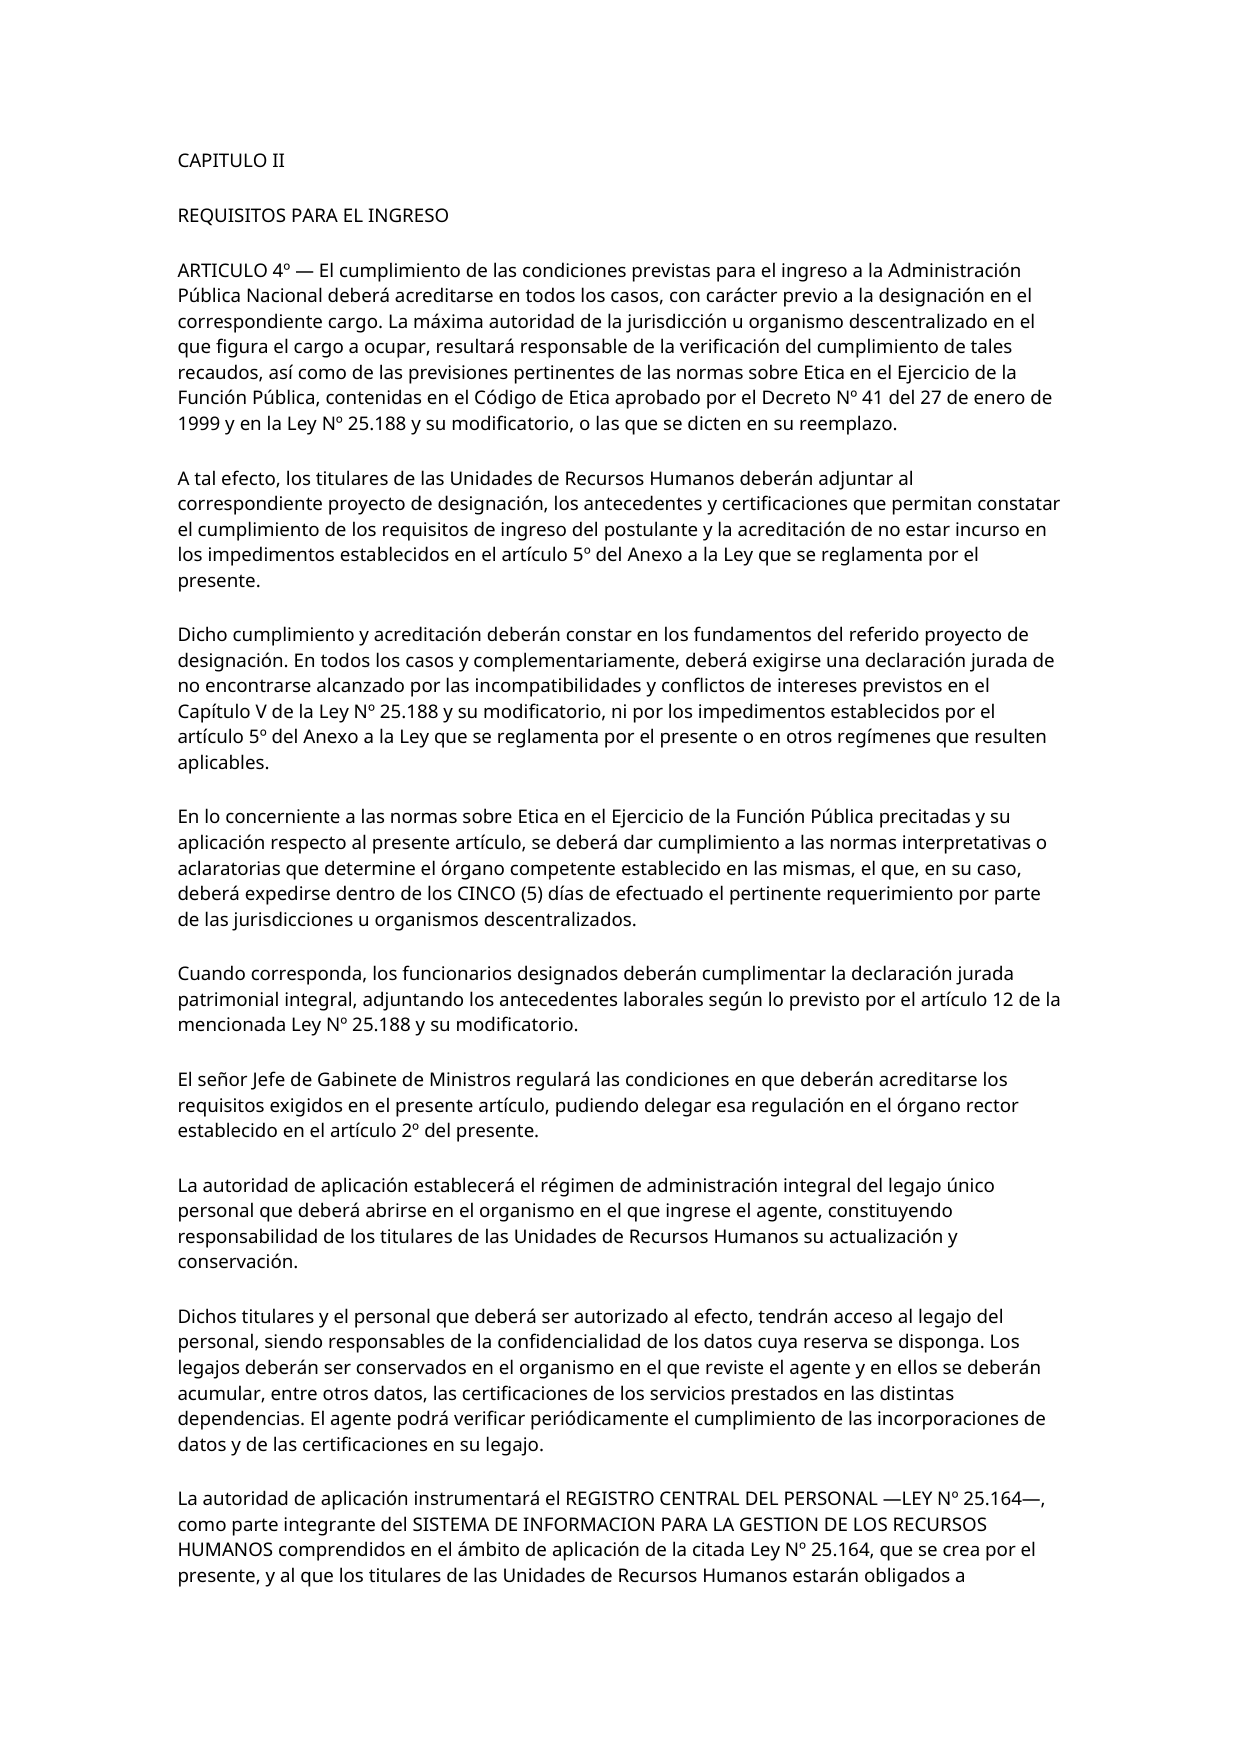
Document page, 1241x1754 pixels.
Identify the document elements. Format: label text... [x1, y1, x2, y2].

text REQUISITOS PARA EL INGRESO [177, 202, 1063, 228]
text La autoridad de aplicación establecerá el régimen de administración integral del legajo único personal que deberá abrirse en el organismo en el que ingrese el agente, constituyendo responsabilidad de los titulares de las Unidades de Recursos Humanos su actualización y conservación. [177, 1172, 1063, 1274]
text CAPITULO II [177, 148, 1063, 173]
text A tal efecto, los titulares de las Unidades de Recursos Humanos deberán adjuntar al correspondiente proyecto de designación, los antecedentes y certificaciones que permitan constatar el cumplimiento de los requisitos de ingreso del postulante y la acreditación de no estar incurso en los impedimentos establecidos en el artículo 5º del Anexo a la Ley que se reglamenta por el presente. [177, 465, 1063, 592]
text El señor Jefe de Gabinete de Ministros regulará las condiciones en que deberán acreditarse los requisitos exigidos en el presente artículo, pudiendo delegar esa regulación en el órgano rector establecido en el artículo 2º del presente. [177, 1066, 1063, 1143]
text En lo concerniente a las normas sobre Etica en el Ejercicio de la Función Pública precitadas y su aplicación respecto al presente artículo, se deberá dar cumplimiento a las normas interpretativas o aclaratorias que determine el órgano competente establecido en las mismas, el que, en su caso, deberá expedirse dentro de los CINCO (5) días de efectuado el pertinente requerimiento por parte de las jurisdicciones u organismos descentralizados. [177, 804, 1063, 931]
text ARTICULO 4º — El cumplimiento de las condiciones previstas para el ingreso a la Administración Pública Nacional deberá acreditarse en todos los casos, con carácter previo a la designación en el correspondiente cargo. La máxima autoridad de la jurisdicción u organismo descentralizado en el que figura el cargo a ocupar, resultará responsable de la verificación del cumplimiento de tales recaudos, así como de las previsiones pertinentes de las normas sobre Etica en el Ejercicio de la Función Pública, contenidas en el Código de Etica aprobado por el Decreto Nº 41 del 27 de enero de 1999 y en la Ley Nº 25.188 y su modificatorio, o las que se dicten en su reemplazo. [177, 257, 1063, 436]
text Dicho cumplimiento y acreditación deberán constar en los fundamentos del referido proyecto de designación. En todos los casos y complementariamente, deberá exigirse una declaración jurada de no encontrarse alcanzado por las incompatibilidades y conflictos de intereses previstos en el Capítulo V de la Ley Nº 25.188 y su modificatorio, ni por los impedimentos establecidos por el artículo 5º del Anexo a la Ley que se reglamenta por el presente o en otros regímenes que resulten aplicables. [177, 622, 1063, 775]
text Dichos titulares y el personal que deberá ser autorizado al efecto, tendrán acceso al legajo del personal, siendo responsables de la confidencialidad de los datos cuya reserva se disponga. Los legajos deberán ser conservados en el organismo en el que reviste el agente y en ellos se deberán acumular, entre otros datos, las certificaciones de los servicios prestados en las distintas dependencias. El agente podrá verificar periódicamente el cumplimiento de las incorporaciones de datos y de las certificaciones en su legajo. [177, 1303, 1063, 1456]
text Cuando corresponda, los funcionarios designados deberán cumplimentar la declaración jurada patrimonial integral, adjuntando los antecedentes laborales según lo previsto por el artículo 12 de la mencionada Ley Nº 25.188 y su modificatorio. [177, 961, 1063, 1037]
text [177, 1486, 1063, 1588]
